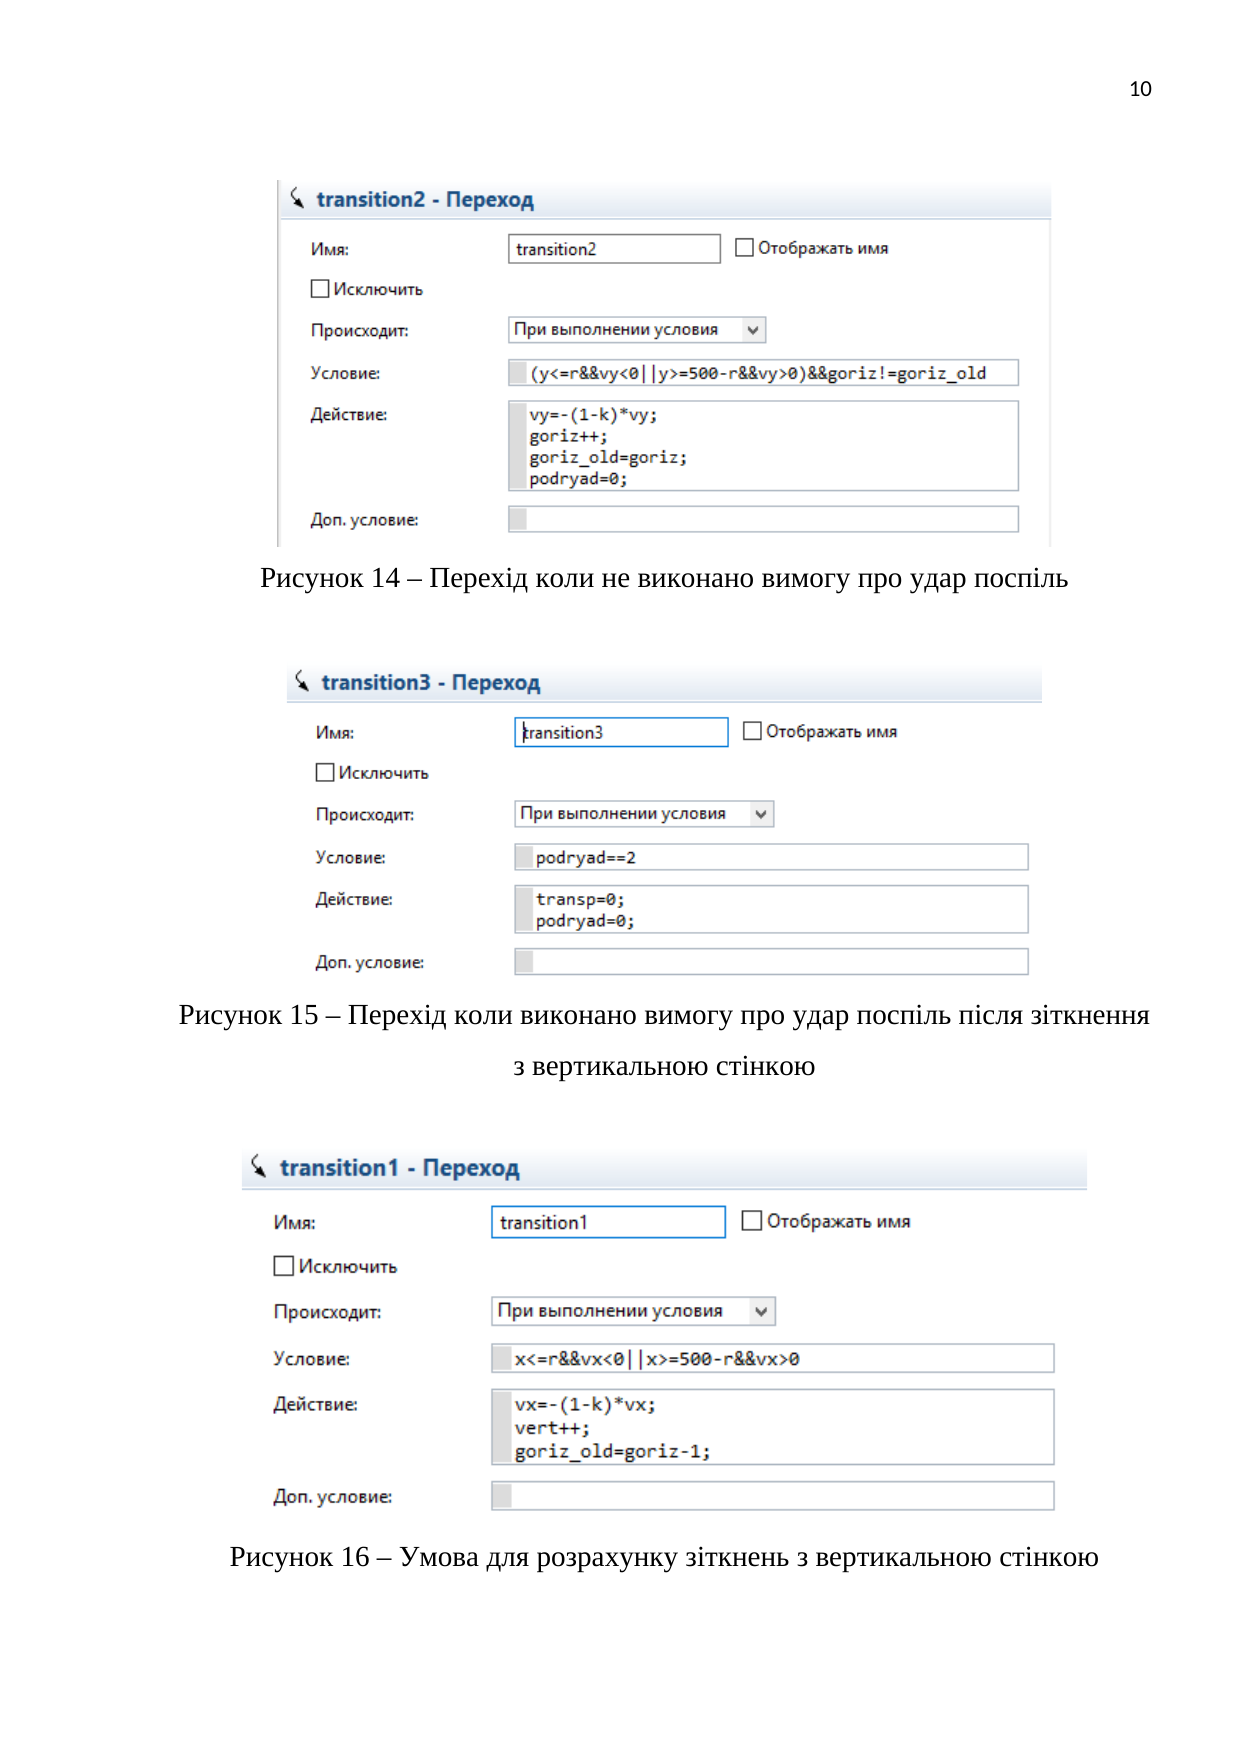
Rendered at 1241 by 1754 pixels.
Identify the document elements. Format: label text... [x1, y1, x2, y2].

text Рисунок 16 – Умова для розрахунку зіткнень з вертикальною стінкою [177, 1539, 1152, 1572]
text Рисунок 15 – Перехід коли виконано вимогу про удар поспіль після зіткнення з вертикальною стінкою [177, 997, 1152, 1081]
picture [277, 180, 1052, 547]
picture [241, 1148, 1088, 1525]
picture [286, 660, 1042, 984]
text Рисунок 14 – Перехід коли не виконано вимогу про удар поспіль [177, 560, 1152, 594]
